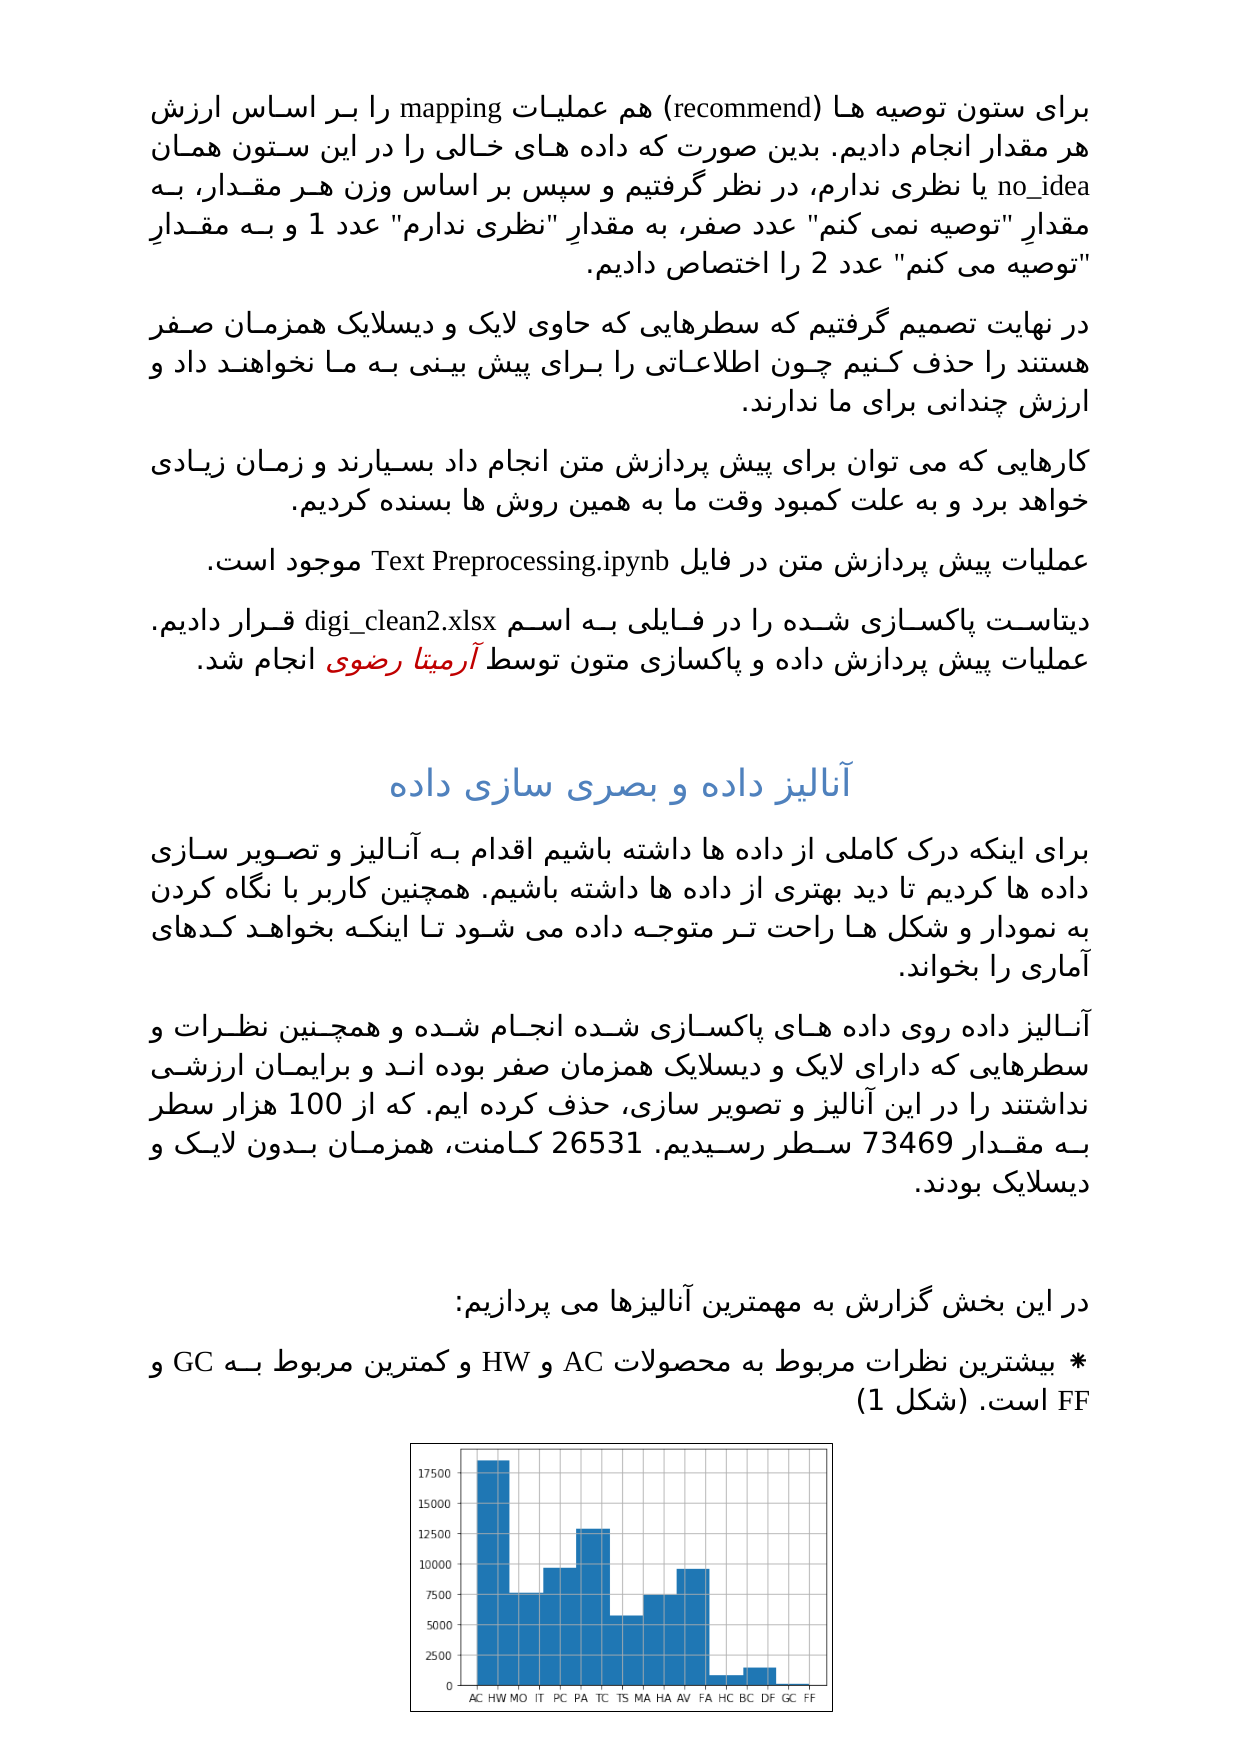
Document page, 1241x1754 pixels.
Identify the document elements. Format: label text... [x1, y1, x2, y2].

text در این بخش گزارش به مهمترین آنالیزها می پردازیم: [150, 1284, 1090, 1318]
text کارهایی که می توان برای پیش پردازش متن انجام داد بسیارند و زمان زیادی خواهد برد و به علت کمبود وقت ما به همین روش ها بسنده کردیم. [150, 444, 1090, 517]
text برای ستون توصیه ها (recommend) هم عملیات mapping را بر اساس ارزش هر مقدار انجام دادیم. بدین صورت که داده های خالی را در این ستون همان no_idea یا نظری ندارم، در نظر گرفتیم و سپس بر اساس وزن هر مقدار، به مقدارِ "توصیه نمی کنم" عدد صفر، به مقدارِ "نظری ندارم" عدد 1 و به مقدارِ "توصیه می کنم" عدد 2 را اختصاص دادیم. [150, 90, 1090, 281]
picture [411, 1444, 832, 1711]
text در نهایت تصمیم گرفتیم که سطرهایی که حاوی لایک و دیسلایک همزمان صفر هستند را حذف کنیم چون اطلاعاتی را برای پیش بینی به ما نخواهند داد و ارزش چندانی برای ما ندارند. [150, 307, 1090, 418]
text ⁕ بیشترین نظرات مربوط به محصولات AC و HW و کمترین مربوط به GC و FF است. (شکل 1) [150, 1344, 1090, 1417]
text دیتاست پاکسازی شده را در فایلی به اسم digi_clean2.xlsx قرار دادیم. عملیات پیش پردازش داده و پاکسازی متون توسط آرمیتا رضوی انجام شد. [150, 603, 1090, 676]
text آنالیز داده و بصری سازی داده [150, 761, 1090, 805]
text آنالیز داده روی داده های پاکسازی شده انجام شده و همچنین نظرات و سطرهایی که دارای لایک و دیسلایک همزمان صفر بوده اند و برایمان ارزشی نداشتند را در این آنالیز و تصویر سازی، حذف کرده ایم. که از 100 هزار سطر به مقدار 73469 سطر رسیدیم. 26531 کامنت، همزمان بدون لایک و دیسلایک بودند. [150, 1009, 1090, 1199]
text برای اینکه درک کاملی از داده ها داشته باشیم اقدام به آنالیز و تصویر سازی داده ها کردیم تا دید بهتری از داده ها داشته باشیم. همچنین کاربر با نگاه کردن به نمودار و شکل ها راحت تر متوجه داده می شود تا اینکه بخواهد کدهای آماری را بخواند. [150, 832, 1090, 983]
text عملیات پیش پردازش متن در فایل Text Preprocessing.ipynb موجود است. [150, 543, 1090, 577]
